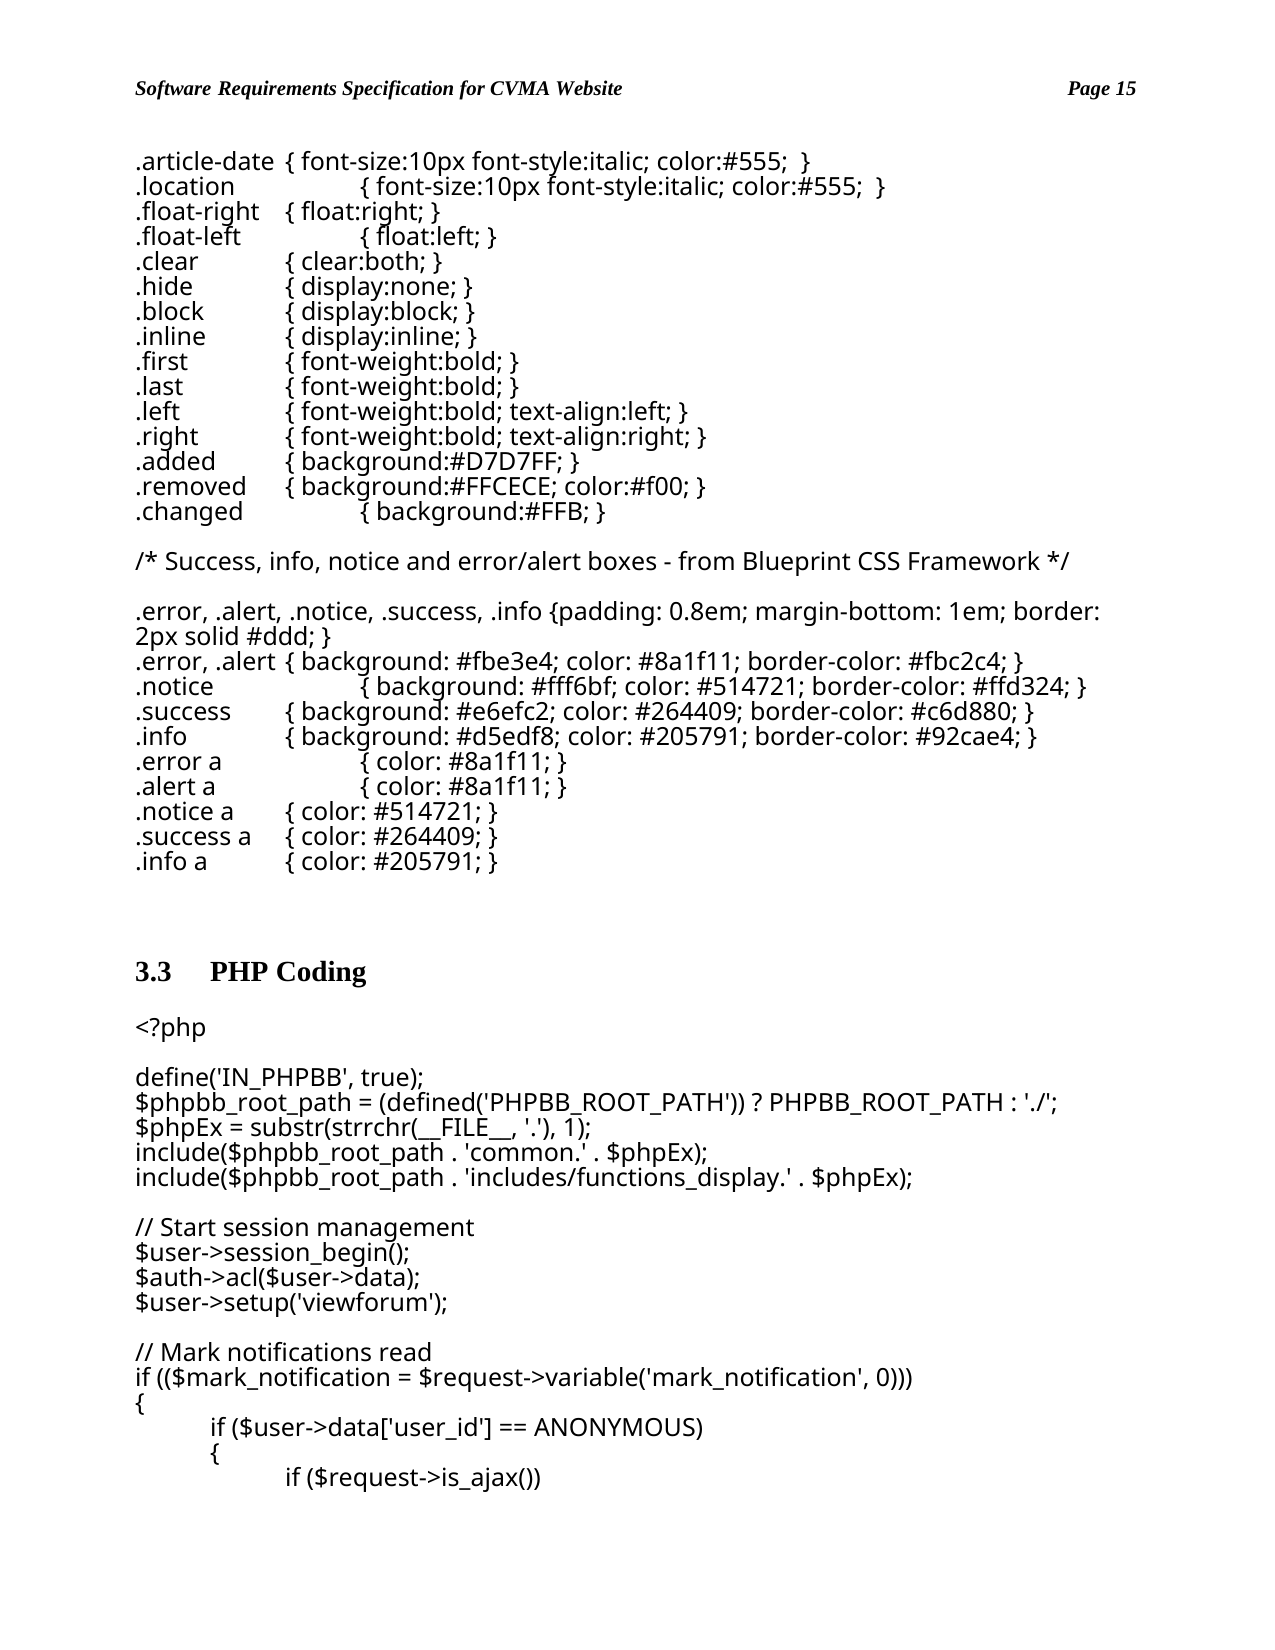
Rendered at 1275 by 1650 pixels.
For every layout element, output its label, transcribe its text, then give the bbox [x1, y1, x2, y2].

text .float-left { float:left; } [135, 225, 1140, 250]
text .left { font-weight:bold; text-align:left; } [135, 400, 1140, 425]
text .success a { color: #264409; } [135, 825, 1140, 850]
text $auth->acl($user->data); [135, 1267, 1140, 1292]
text .clear { clear:both; } [135, 250, 1140, 275]
text .error a { color: #8a1f11; } [135, 750, 1140, 775]
text .notice a { color: #514721; } [135, 800, 1140, 825]
text .block { display:block; } [135, 300, 1140, 325]
text .hide { display:none; } [135, 275, 1140, 300]
text /* Success, info, notice and error/alert boxes - from Blueprint CSS Framework */ [135, 550, 1140, 575]
text { [135, 1442, 1140, 1467]
text // Mark notifications read [135, 1342, 1140, 1367]
text .removed { background:#FFCECE; color:#f00; } [135, 475, 1140, 500]
text $phpEx = substr(strrchr(__FILE__, '.'), 1); [135, 1117, 1140, 1142]
text .error, .alert { background: #fbe3e4; color: #8a1f11; border-color: #fbc2c4; } [135, 650, 1140, 675]
text $user->session_begin(); [135, 1242, 1140, 1267]
text .right { font-weight:bold; text-align:right; } [135, 425, 1140, 450]
text <?php [135, 1017, 1140, 1042]
text define('IN_PHPBB', true); [135, 1067, 1140, 1092]
text .info a { color: #205791; } [135, 850, 1140, 875]
text .info { background: #d5edf8; color: #205791; border-color: #92cae4; } [135, 725, 1140, 750]
text .error, .alert, .notice, .success, .info {padding: 0.8em; margin-bottom: 1em; border: 2px solid #ddd; } [135, 600, 1140, 650]
text if ($request->is_ajax()) [135, 1467, 1140, 1492]
text .success { background: #e6efc2; color: #264409; border-color: #c6d880; } [135, 700, 1140, 725]
text .notice { background: #fff6bf; color: #514721; border-color: #ffd324; } [135, 675, 1140, 700]
text .location { font-size:10px font-style:italic; color:#555; } [135, 175, 1140, 200]
text .last { font-weight:bold; } [135, 375, 1140, 400]
text .added { background:#D7D7FF; } [135, 450, 1140, 475]
text .alert a { color: #8a1f11; } [135, 775, 1140, 800]
text include($phpbb_root_path . 'includes/functions_display.' . $phpEx); [135, 1167, 1140, 1192]
text $user->setup('viewforum'); [135, 1292, 1140, 1317]
subtitle PHP Coding [135, 954, 1140, 988]
text // Start session management [135, 1217, 1140, 1242]
text .first { font-weight:bold; } [135, 350, 1140, 375]
text if (($mark_notification = $request->variable('mark_notification', 0))) [135, 1367, 1140, 1392]
text { [135, 1392, 1140, 1417]
text .changed { background:#FFB; } [135, 500, 1140, 525]
text $phpbb_root_path = (defined('PHPBB_ROOT_PATH')) ? PHPBB_ROOT_PATH : './'; [135, 1092, 1140, 1117]
text .float-right { float:right; } [135, 200, 1140, 225]
text .article-date { font-size:10px font-style:italic; color:#555; } [135, 150, 1140, 175]
text .inline { display:inline; } [135, 325, 1140, 350]
text include($phpbb_root_path . 'common.' . $phpEx); [135, 1142, 1140, 1167]
text if ($user->data['user_id'] == ANONYMOUS) [135, 1417, 1140, 1442]
